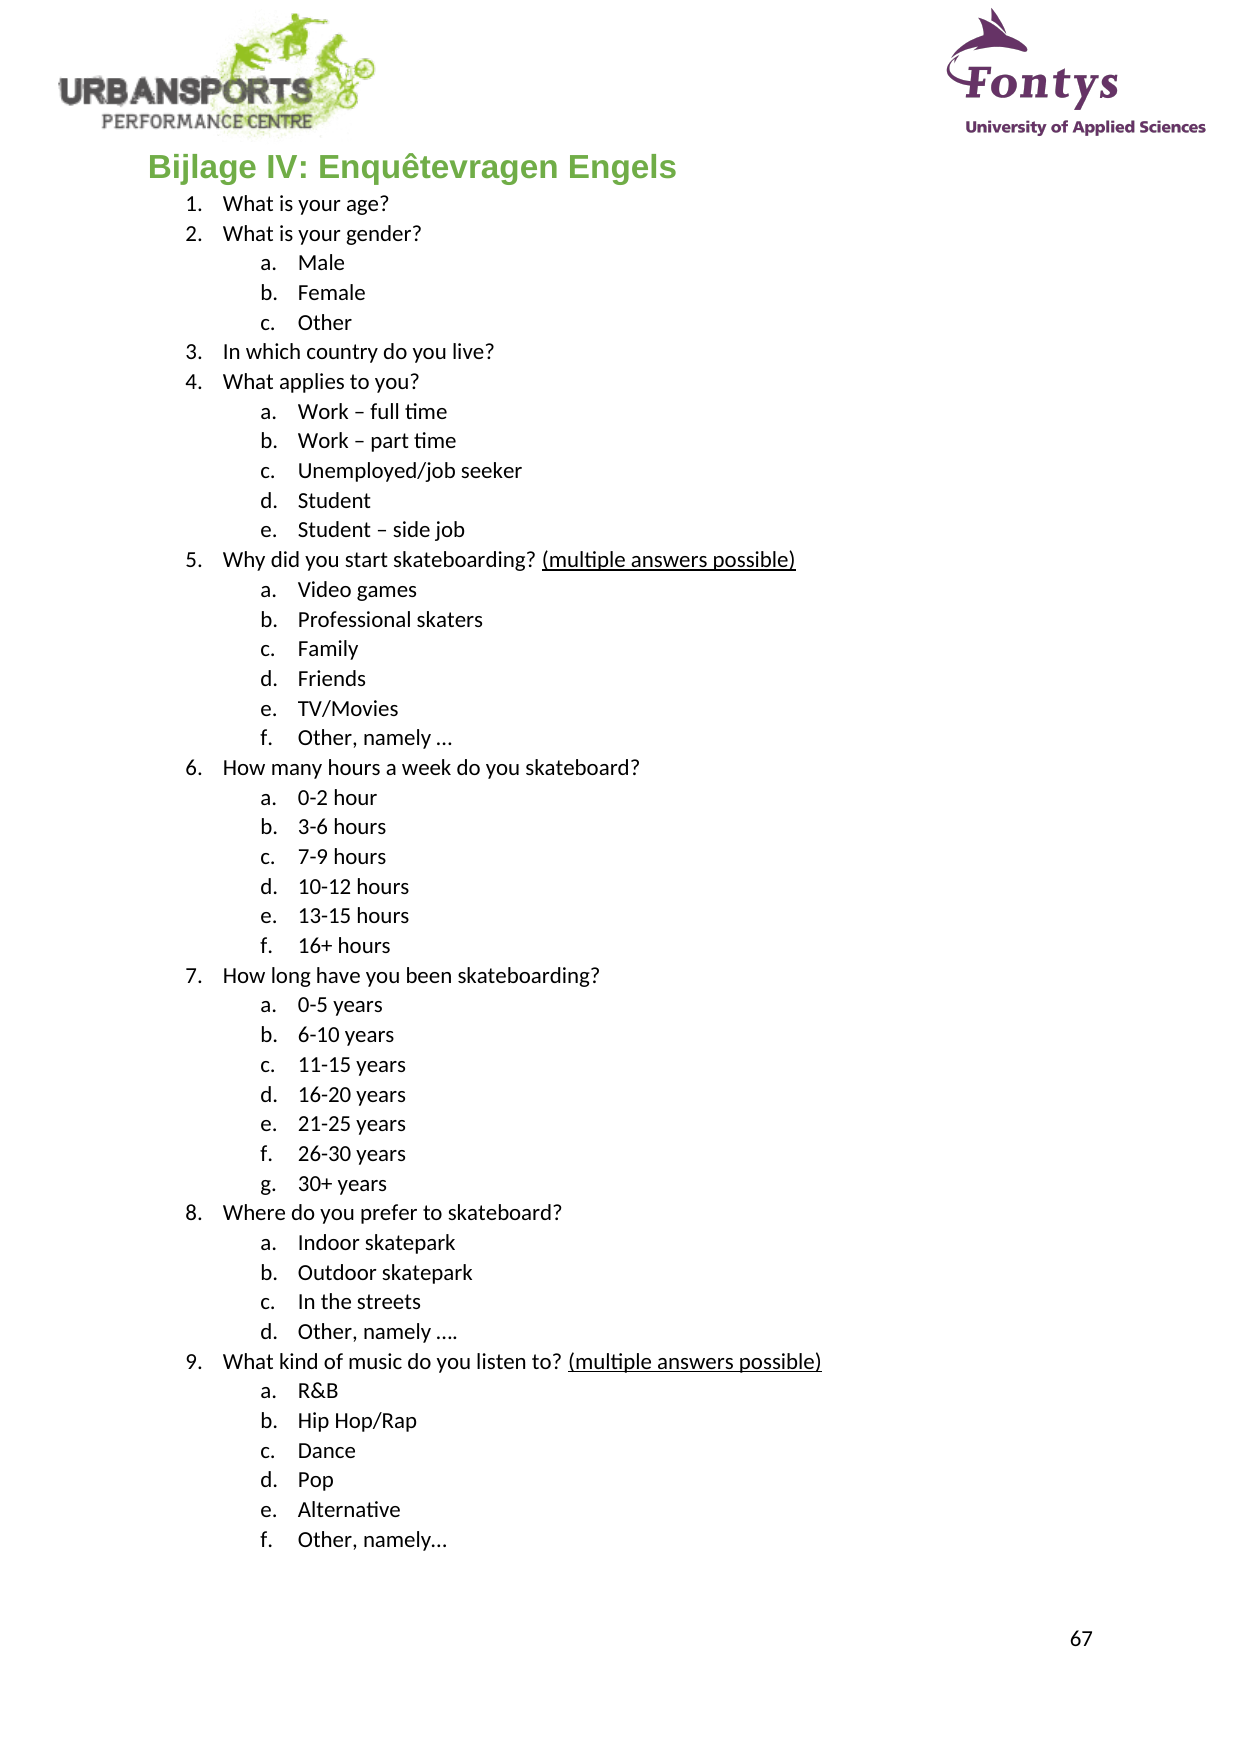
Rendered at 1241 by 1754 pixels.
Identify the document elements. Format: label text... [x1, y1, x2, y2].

list Family [260, 634, 1093, 662]
list Dance [260, 1436, 1093, 1464]
list 6-10 years [260, 1020, 1093, 1048]
list What is your age? [185, 189, 1093, 217]
list 0-5 years [260, 991, 1093, 1019]
list 16+ hours [260, 931, 1093, 959]
list 0-2 hour [260, 783, 1093, 811]
list Alternative [260, 1495, 1093, 1523]
subtitle Bijlage IV: Enquêtevragen Engels [148, 148, 1093, 186]
list Where do you prefer to skateboard? [185, 1198, 1093, 1226]
list Male [260, 248, 1093, 276]
list Other, namely… [260, 1525, 1093, 1553]
list Outdoor skatepark [260, 1258, 1093, 1286]
list How many hours a week do you skateboard? [185, 753, 1093, 781]
picture [944, 5, 1208, 138]
list What applies to you? [185, 367, 1093, 395]
list Unemployed/job seeker [260, 456, 1093, 484]
list Video games [260, 575, 1093, 603]
list 11-15 years [260, 1050, 1093, 1078]
list 30+ years [260, 1169, 1093, 1197]
list 21-25 years [260, 1109, 1093, 1137]
list Other [260, 308, 1093, 336]
list 13-15 hours [260, 902, 1093, 929]
list 7-9 hours [260, 842, 1093, 870]
list Pop [260, 1466, 1093, 1494]
list 26-30 years [260, 1139, 1093, 1167]
list 10-12 hours [260, 872, 1093, 900]
list Friends [260, 664, 1093, 692]
list R&B [260, 1377, 1093, 1404]
list Student [260, 486, 1093, 514]
list What is your gender? [185, 219, 1093, 247]
list Female [260, 278, 1093, 306]
list 3-6 hours [260, 812, 1093, 841]
list What kind of music do you listen to? (multiple answers possible) [185, 1347, 1093, 1375]
list Work – full time [260, 397, 1093, 425]
list Hip Hop/Rap [260, 1406, 1093, 1434]
list How long have you been skateboarding? [185, 961, 1093, 989]
list Indoor skatepark [260, 1228, 1093, 1256]
list Other, namely …. [260, 1317, 1093, 1345]
list In which country do you live? [185, 337, 1093, 366]
list Professional skaters [260, 605, 1093, 633]
list Why did you start skateboarding? (multiple answers possible) [185, 545, 1093, 573]
list Student – side job [260, 516, 1093, 544]
list Work – part time [260, 427, 1093, 454]
list 16-20 years [260, 1080, 1093, 1108]
list TV/Movies [260, 694, 1093, 722]
list Other, namely … [260, 723, 1093, 751]
list In the streets [260, 1287, 1093, 1316]
picture [0, 9, 433, 145]
